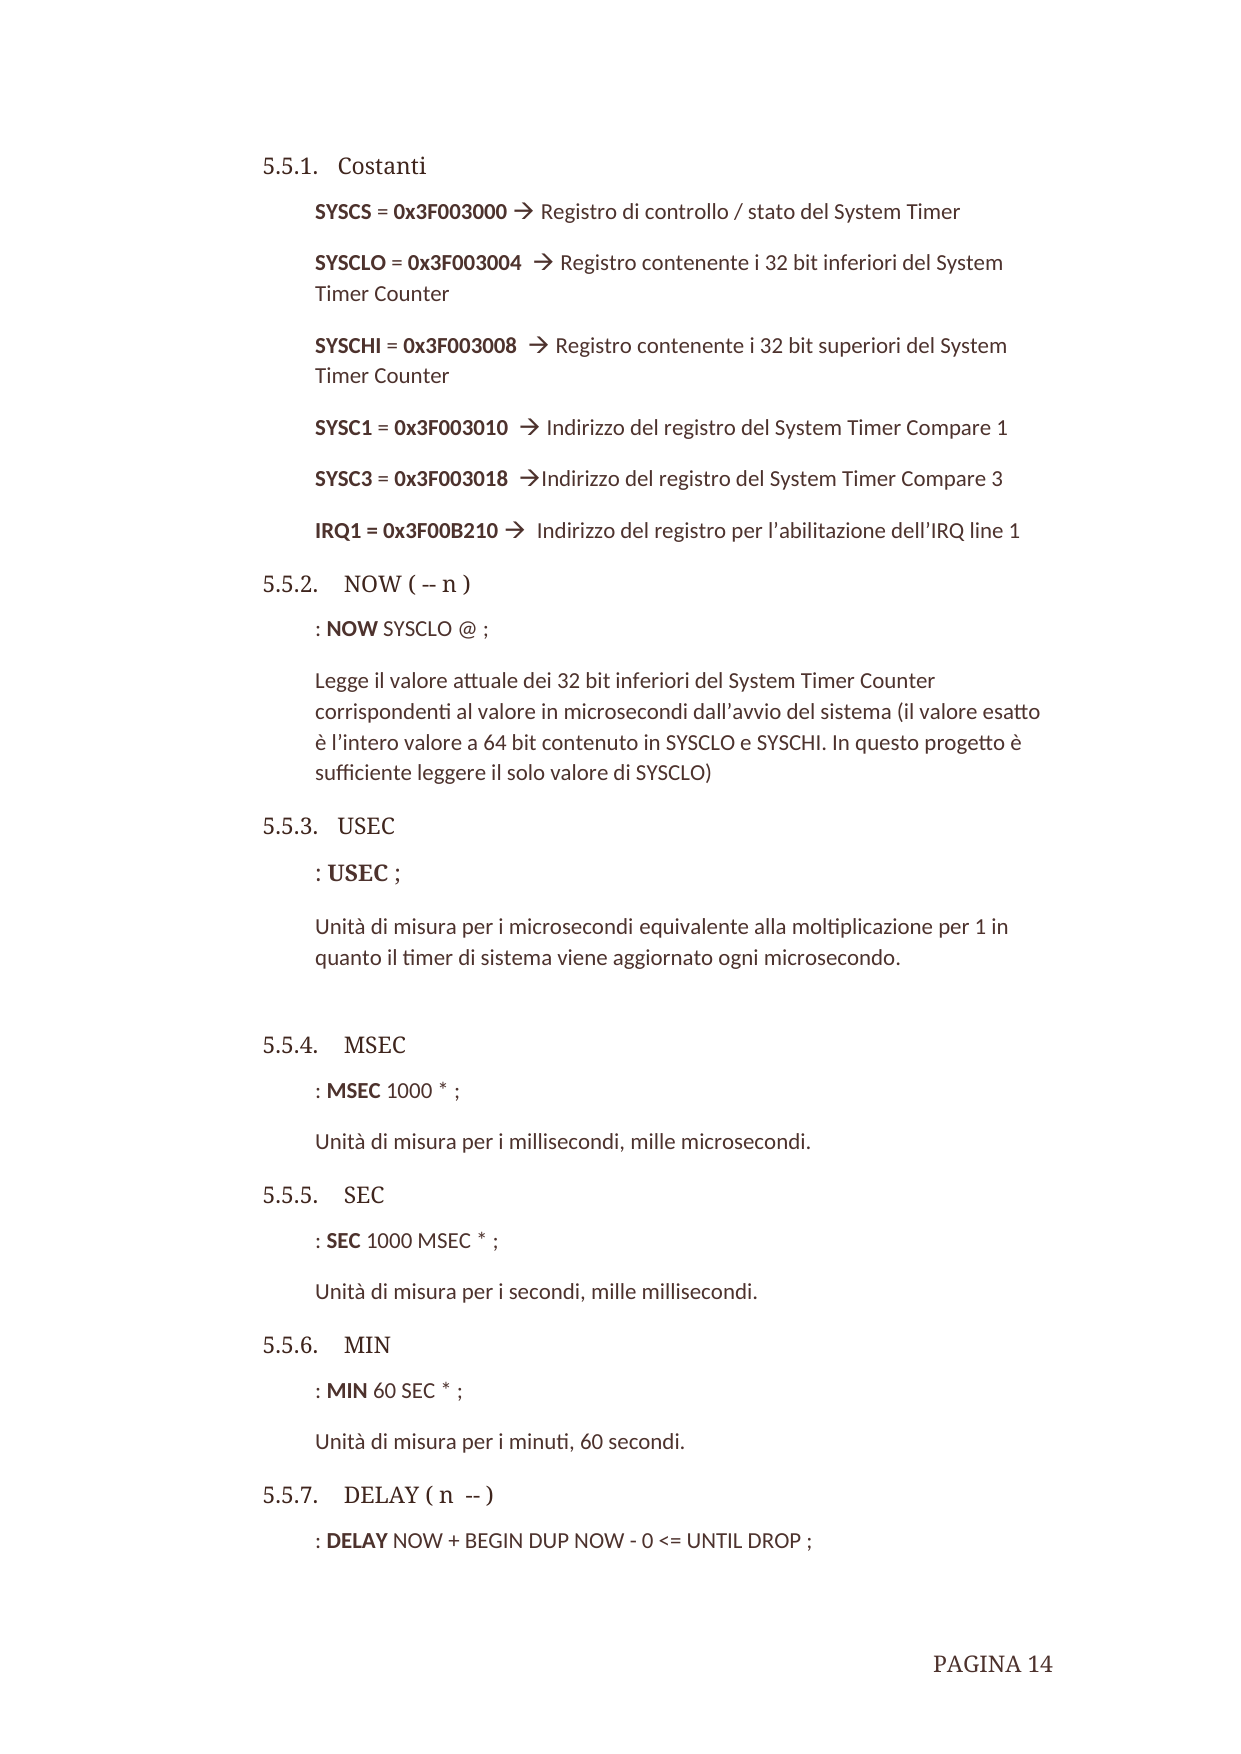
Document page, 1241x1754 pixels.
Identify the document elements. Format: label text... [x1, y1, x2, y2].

subtitle MSEC [262, 1029, 1053, 1060]
subtitle USEC [262, 810, 1053, 841]
text SYSC1 = 0x3F003010 Indirizzo del registro del System Timer Compare 1 [315, 413, 1053, 441]
text Unità di misura per i minuti, 60 secondi. [315, 1427, 1053, 1456]
text Unità di misura per i microsecondi equivalente alla moltiplicazione per 1 in quanto il timer di sistema viene aggiornato ogni microsecondo. [315, 912, 1053, 1005]
text : MSEC 1000 * ; [315, 1076, 1053, 1104]
text : NOW SYSCLO @ ; [315, 614, 1053, 643]
text SYSCS = 0x3F003000 Registro di controllo / stato del System Timer [315, 197, 1053, 225]
subtitle MIN [262, 1329, 1053, 1360]
text : USEC ; [315, 857, 1053, 888]
text Unità di misura per i secondi, mille millisecondi. [315, 1277, 1053, 1306]
text SYSCHI = 0x3F003008 Registro contenente i 32 bit superiori del System Timer Counter [315, 331, 1053, 389]
subtitle DELAY ( n -- ) [262, 1479, 1053, 1510]
text SYSCLO = 0x3F003004 Registro contenente i 32 bit inferiori del System Timer Counter [315, 248, 1053, 307]
text IRQ1 = 0x3F00B210 Indirizzo del registro per l’abilitazione dell’IRQ line 1 [315, 516, 1053, 544]
text Unità di misura per i millisecondi, mille microsecondi. [315, 1127, 1053, 1156]
text : DELAY NOW + BEGIN DUP NOW - 0 <= UNTIL DROP ; [315, 1526, 1053, 1554]
text : MIN 60 SEC * ; [315, 1376, 1053, 1404]
subtitle SEC [262, 1179, 1053, 1210]
text SYSC3 = 0x3F003018 Indirizzo del registro del System Timer Compare 3 [315, 464, 1053, 493]
text Legge il valore attuale dei 32 bit inferiori del System Timer Counter corrispondenti al valore in microsecondi dall’avvio del sistema (il valore esatto è l’intero valore a 64 bit contenuto in SYSCLO e SYSCHI. In questo progetto è sufficiente leggere il solo valore di SYSCLO) [315, 666, 1053, 786]
text : SEC 1000 MSEC * ; [315, 1226, 1053, 1254]
subtitle Costanti [262, 150, 1053, 181]
subtitle NOW ( -- n ) [262, 568, 1053, 599]
